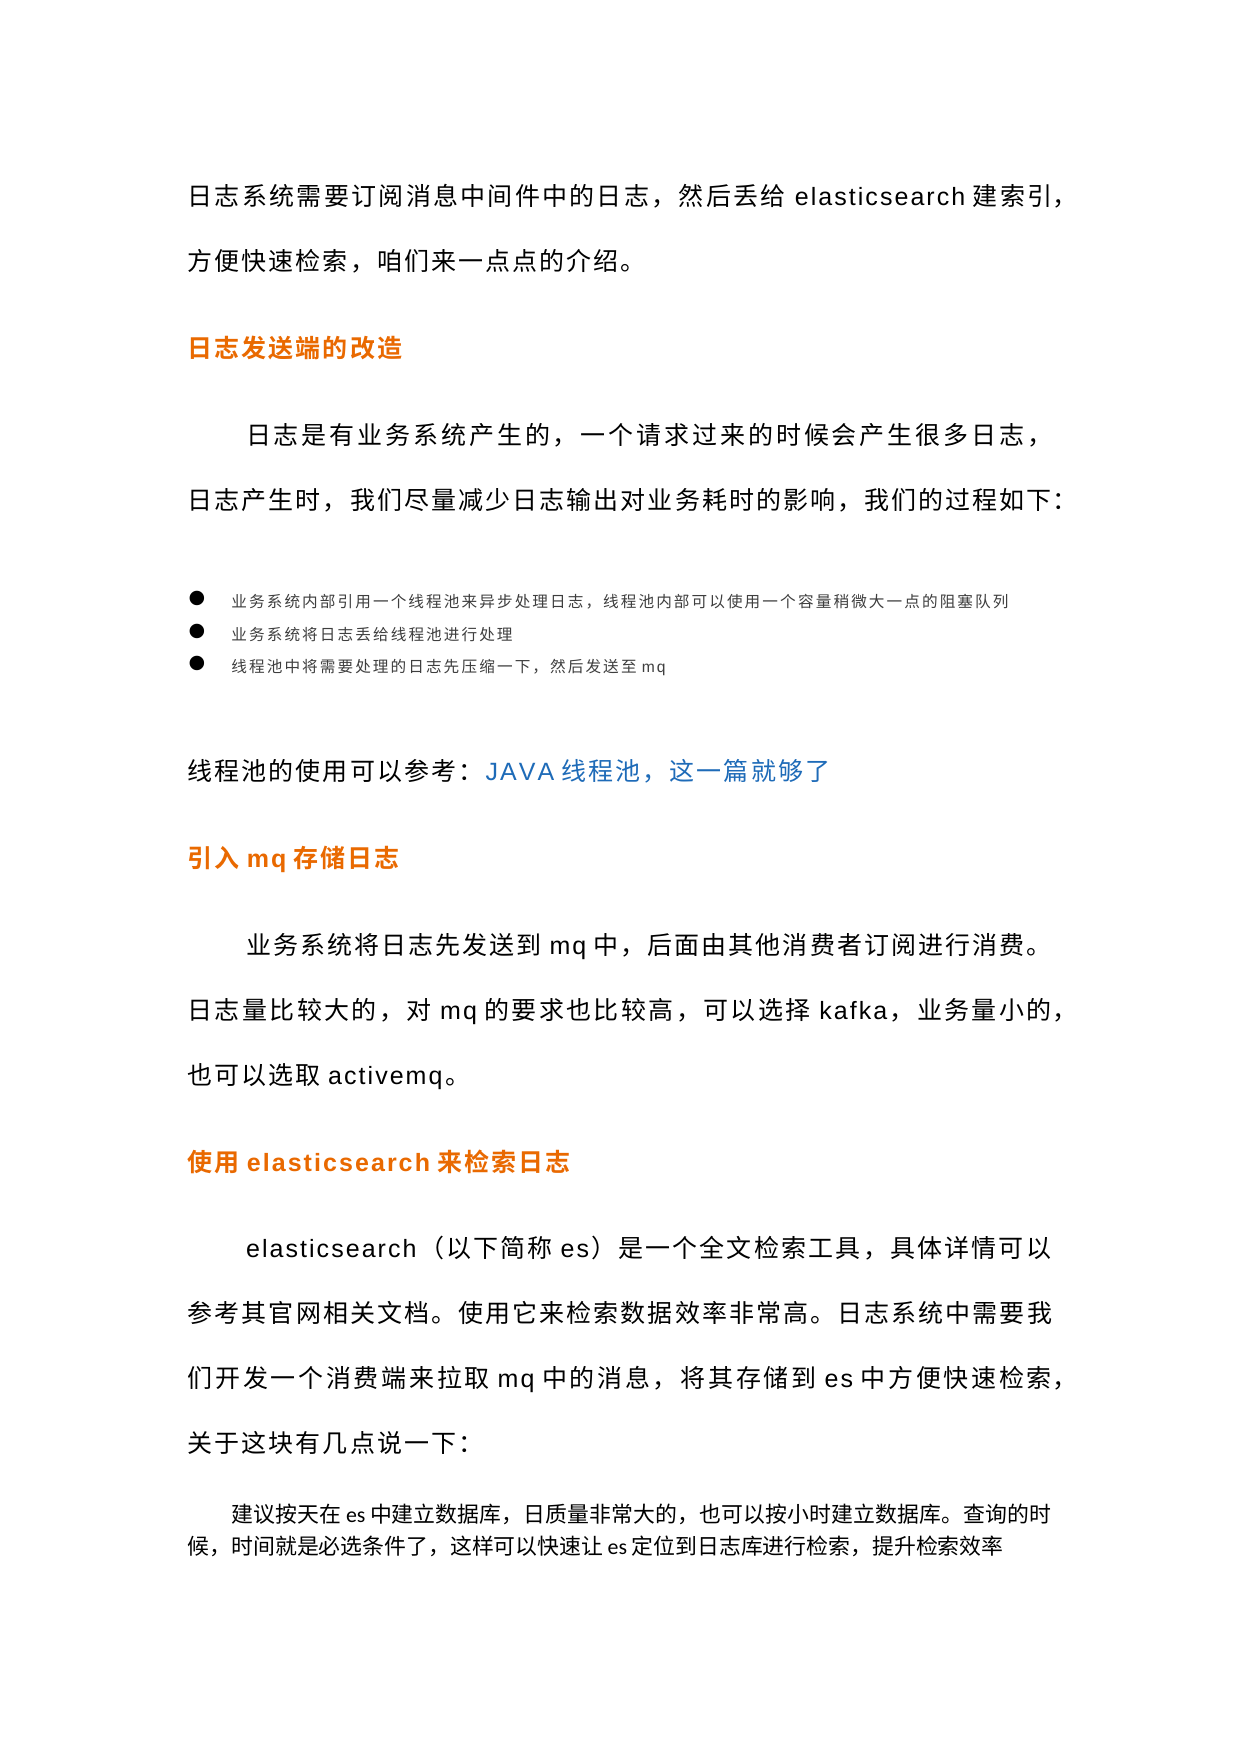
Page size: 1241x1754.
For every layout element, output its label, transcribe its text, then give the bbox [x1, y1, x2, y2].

list 业务系统内部引用一个线程池来异步处理日志，线程池内部可以使用一个容量稍微大一点的阻塞队列 [187, 585, 1053, 618]
text 日志发送端的改造 [187, 314, 1053, 379]
text elasticsearch（以下简称es）是一个全文检索工具，具体详情可以参考其官网相关文档。使用它来检索数据效率非常高。日志系统中需要我们开发一个消费端来拉取mq中的消息，将其存储到es中方便快速检索，关于这块有几点说一下： [187, 1214, 1053, 1474]
text 使用elasticsearch来检索日志 [187, 1128, 1053, 1193]
text 日志是有业务系统产生的，一个请求过来的时候会产生很多日志，日志产生时，我们尽量减少日志输出对业务耗时的影响，我们的过程如下： [187, 401, 1053, 531]
text 建议按天在es中建立数据库，日质量非常大的，也可以按小时建立数据库。查询的时候，时间就是必选条件了，这样可以快速让es定位到日志库进行检索，提升检索效率 [187, 1496, 1053, 1561]
text 线程池的使用可以参考：JAVA线程池，这一篇就够了 [187, 737, 1053, 802]
list 线程池中将需要处理的日志先压缩一下，然后发送至mq [187, 650, 1053, 683]
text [187, 162, 1053, 292]
text 业务系统将日志先发送到mq中，后面由其他消费者订阅进行消费。日志量比较大的，对mq的要求也比较高，可以选择kafka，业务量小的，也可以选取activemq。 [187, 911, 1053, 1106]
list 业务系统将日志丢给线程池进行处理 [187, 618, 1053, 650]
text 引入mq存储日志 [187, 824, 1053, 889]
